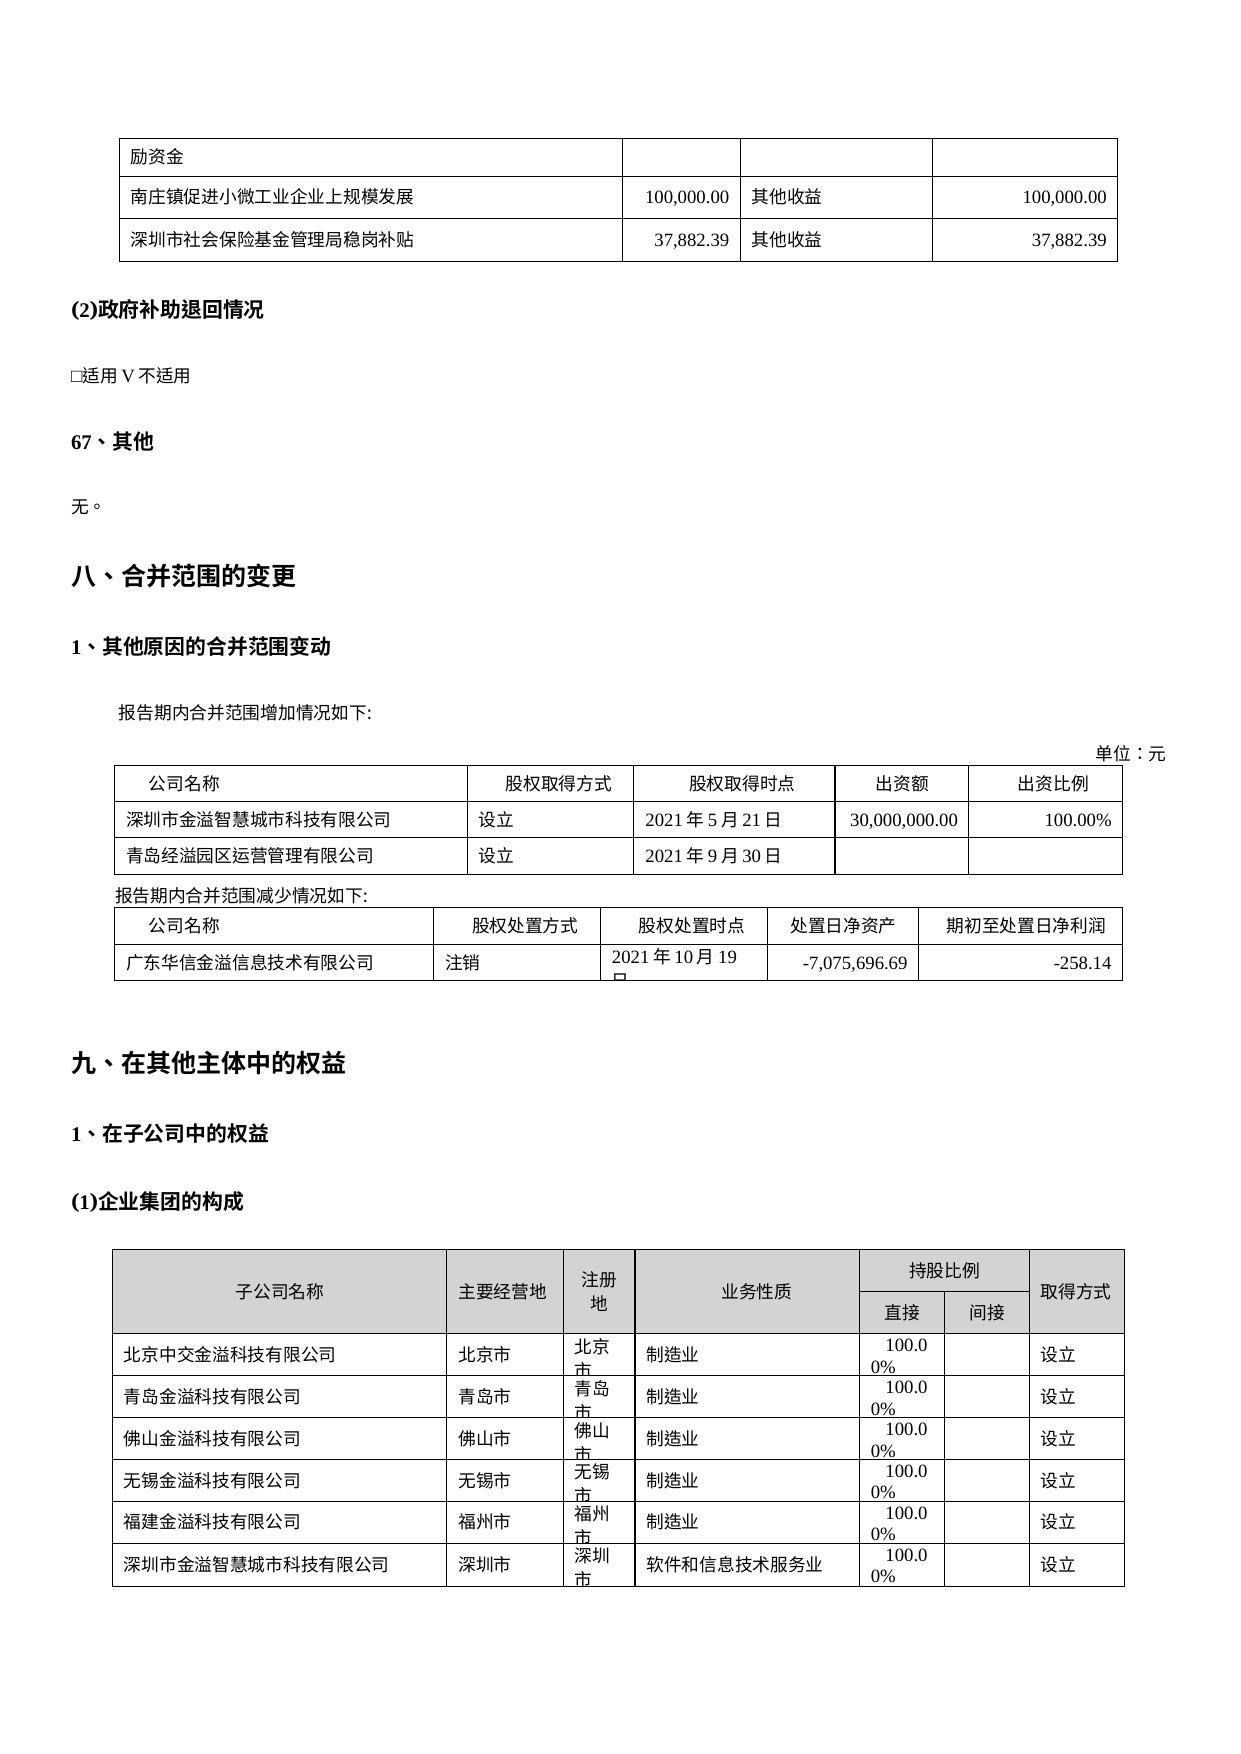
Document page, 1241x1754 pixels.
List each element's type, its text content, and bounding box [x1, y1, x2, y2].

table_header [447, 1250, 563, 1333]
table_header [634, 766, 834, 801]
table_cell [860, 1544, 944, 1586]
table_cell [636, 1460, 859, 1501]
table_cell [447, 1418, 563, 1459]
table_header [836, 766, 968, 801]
text 报告期内合并范围减少情况如下: [115, 883, 1166, 907]
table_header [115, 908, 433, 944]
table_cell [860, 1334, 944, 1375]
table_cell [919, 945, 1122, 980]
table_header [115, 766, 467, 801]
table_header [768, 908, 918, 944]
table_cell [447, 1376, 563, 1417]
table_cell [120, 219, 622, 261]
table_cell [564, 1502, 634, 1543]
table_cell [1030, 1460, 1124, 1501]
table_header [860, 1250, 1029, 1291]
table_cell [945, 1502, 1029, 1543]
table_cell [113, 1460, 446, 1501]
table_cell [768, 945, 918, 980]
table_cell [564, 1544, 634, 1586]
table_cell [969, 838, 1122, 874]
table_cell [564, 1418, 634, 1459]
text □适用V不适用 [71, 363, 1166, 387]
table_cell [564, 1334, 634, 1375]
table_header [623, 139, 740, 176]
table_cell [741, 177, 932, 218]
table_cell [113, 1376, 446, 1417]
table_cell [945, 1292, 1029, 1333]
subtitle 八、合并范围的变更 [71, 558, 1166, 593]
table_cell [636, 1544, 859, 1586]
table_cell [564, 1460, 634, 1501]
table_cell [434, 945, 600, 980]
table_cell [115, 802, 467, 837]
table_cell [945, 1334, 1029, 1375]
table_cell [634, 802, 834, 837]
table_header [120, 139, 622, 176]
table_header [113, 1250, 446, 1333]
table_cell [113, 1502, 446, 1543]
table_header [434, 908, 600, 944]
text 报告期内合并范围增加情况如下: [71, 700, 1166, 724]
text 单位：元 [71, 741, 1166, 765]
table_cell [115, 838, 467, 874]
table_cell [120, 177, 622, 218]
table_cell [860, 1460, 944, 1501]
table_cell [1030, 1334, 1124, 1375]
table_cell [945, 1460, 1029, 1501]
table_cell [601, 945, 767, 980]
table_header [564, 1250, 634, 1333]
subtitle 1、其他原因的合并范围变动 [71, 632, 1166, 661]
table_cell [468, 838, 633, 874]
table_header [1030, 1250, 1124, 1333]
subtitle 九、在其他主体中的权益 [71, 1046, 1166, 1080]
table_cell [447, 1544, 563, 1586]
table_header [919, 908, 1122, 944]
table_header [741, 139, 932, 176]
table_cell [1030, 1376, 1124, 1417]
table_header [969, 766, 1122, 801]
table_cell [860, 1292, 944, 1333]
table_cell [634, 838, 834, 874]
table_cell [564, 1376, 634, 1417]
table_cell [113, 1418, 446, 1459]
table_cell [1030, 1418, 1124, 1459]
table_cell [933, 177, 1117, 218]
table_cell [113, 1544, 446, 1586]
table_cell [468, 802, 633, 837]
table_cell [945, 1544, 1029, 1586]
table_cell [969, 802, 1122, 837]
subtitle (2)政府补助退回情况 [71, 295, 1166, 323]
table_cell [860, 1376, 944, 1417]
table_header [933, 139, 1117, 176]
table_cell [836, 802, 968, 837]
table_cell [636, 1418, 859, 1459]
subtitle 67、其他 [71, 427, 1166, 455]
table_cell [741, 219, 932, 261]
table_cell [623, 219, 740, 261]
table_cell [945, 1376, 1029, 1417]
text 无。 [71, 495, 1166, 519]
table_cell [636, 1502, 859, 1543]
subtitle 1、在子公司中的权益 [71, 1119, 1166, 1148]
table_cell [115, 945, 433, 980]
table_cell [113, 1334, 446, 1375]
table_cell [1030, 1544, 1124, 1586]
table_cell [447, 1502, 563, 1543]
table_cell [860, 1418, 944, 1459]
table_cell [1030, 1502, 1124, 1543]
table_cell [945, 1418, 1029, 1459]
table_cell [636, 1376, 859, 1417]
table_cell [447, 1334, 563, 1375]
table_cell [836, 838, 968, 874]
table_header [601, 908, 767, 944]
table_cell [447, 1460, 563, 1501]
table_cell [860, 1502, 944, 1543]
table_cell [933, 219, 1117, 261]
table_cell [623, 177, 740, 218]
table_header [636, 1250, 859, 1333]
subtitle (1)企业集团的构成 [71, 1187, 1166, 1216]
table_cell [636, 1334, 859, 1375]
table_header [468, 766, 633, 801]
